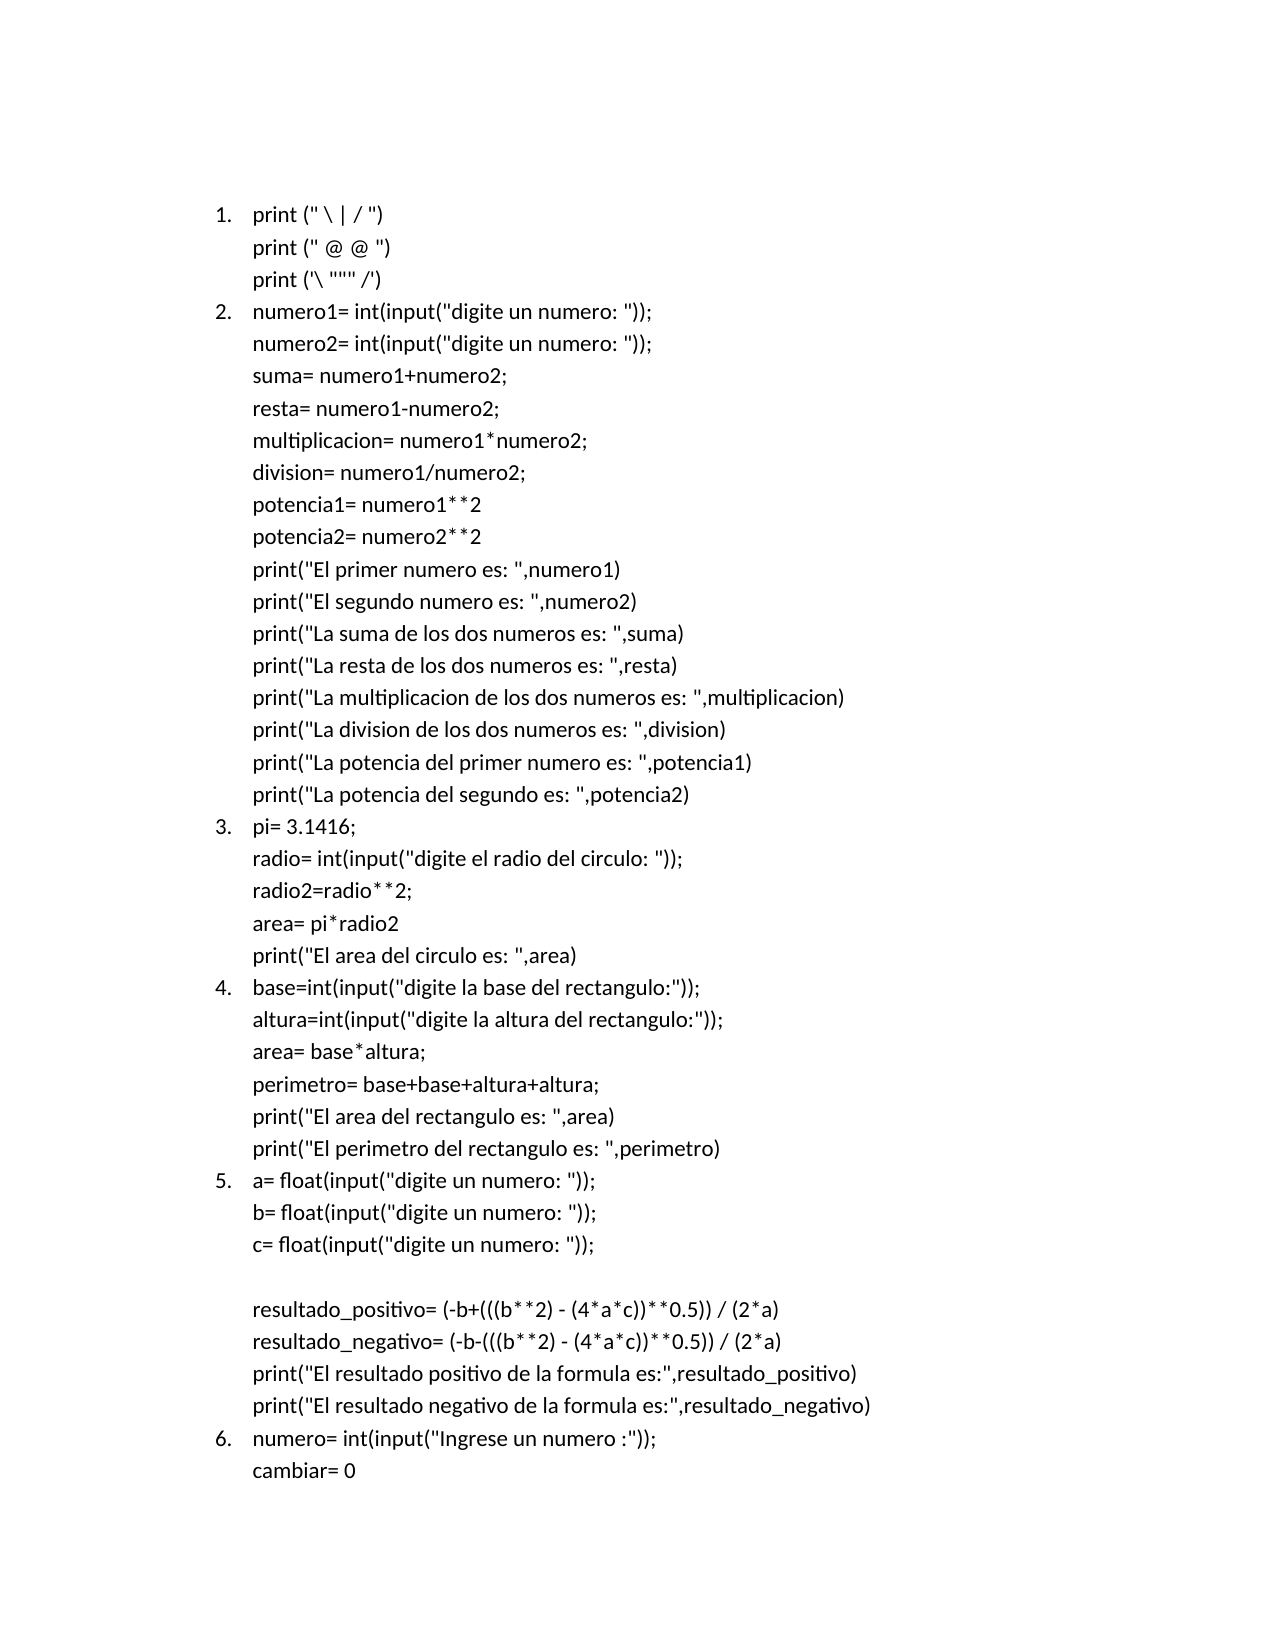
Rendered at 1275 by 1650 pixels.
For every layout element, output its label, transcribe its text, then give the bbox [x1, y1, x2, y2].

list pi= 3.1416; [215, 812, 1098, 840]
list print("La multiplicacion de los dos numeros es: ",multiplicacion) [252, 683, 1098, 711]
list base=int(input("digite la base del rectangulo:")); [215, 973, 1098, 1001]
list area= pi*radio2 [252, 909, 1098, 937]
list print("El resultado negativo de la formula es:",resultado_negativo) [252, 1392, 1098, 1419]
list numero= int(input("Ingrese un numero :")); [215, 1424, 1098, 1452]
list print("La potencia del primer numero es: ",potencia1) [252, 748, 1098, 776]
list print("El area del circulo es: ",area) [252, 941, 1098, 969]
list altura=int(input("digite la altura del rectangulo:")); [252, 1005, 1098, 1033]
list b= float(input("digite un numero: ")); [252, 1198, 1098, 1226]
list numero2= int(input("digite un numero: ")); [252, 329, 1098, 357]
list c= float(input("digite un numero: ")); [252, 1231, 1098, 1259]
list numero1= int(input("digite un numero: ")); [215, 297, 1098, 325]
list print("El segundo numero es: ",numero2) [252, 587, 1098, 615]
list potencia2= numero2**2 [252, 522, 1098, 551]
list potencia1= numero1**2 [252, 490, 1098, 518]
list print ('\ """ /') [252, 265, 1098, 293]
list resultado_positivo= (-b+(((b**2) - (4*a*c))**0.5)) / (2*a) [252, 1295, 1098, 1323]
list multiplicacion= numero1*numero2; [252, 426, 1098, 454]
list print("El primer numero es: ",numero1) [252, 555, 1098, 583]
list print("El area del rectangulo es: ",area) [252, 1102, 1098, 1130]
list print (" @ @ ") [252, 233, 1098, 261]
list resultado_negativo= (-b-(((b**2) - (4*a*c))**0.5)) / (2*a) [252, 1327, 1098, 1355]
list radio= int(input("digite el radio del circulo: ")); [252, 844, 1098, 872]
list print (" \ | / ") [215, 201, 1098, 229]
list print("La suma de los dos numeros es: ",suma) [252, 619, 1098, 647]
list print("La division de los dos numeros es: ",division) [252, 716, 1098, 744]
list cambiar= 0 [252, 1456, 1098, 1484]
list print("La potencia del segundo es: ",potencia2) [252, 780, 1098, 808]
list area= base*altura; [252, 1037, 1098, 1066]
list resta= numero1-numero2; [252, 394, 1098, 422]
list perimetro= base+base+altura+altura; [252, 1070, 1098, 1098]
list a= float(input("digite un numero: ")); [215, 1166, 1098, 1194]
list print("La resta de los dos numeros es: ",resta) [252, 651, 1098, 679]
list suma= numero1+numero2; [252, 362, 1098, 389]
list print("El perimetro del rectangulo es: ",perimetro) [252, 1134, 1098, 1162]
list division= numero1/numero2; [252, 458, 1098, 486]
list radio2=radio**2; [252, 877, 1098, 904]
list print("El resultado positivo de la formula es:",resultado_positivo) [252, 1359, 1098, 1387]
